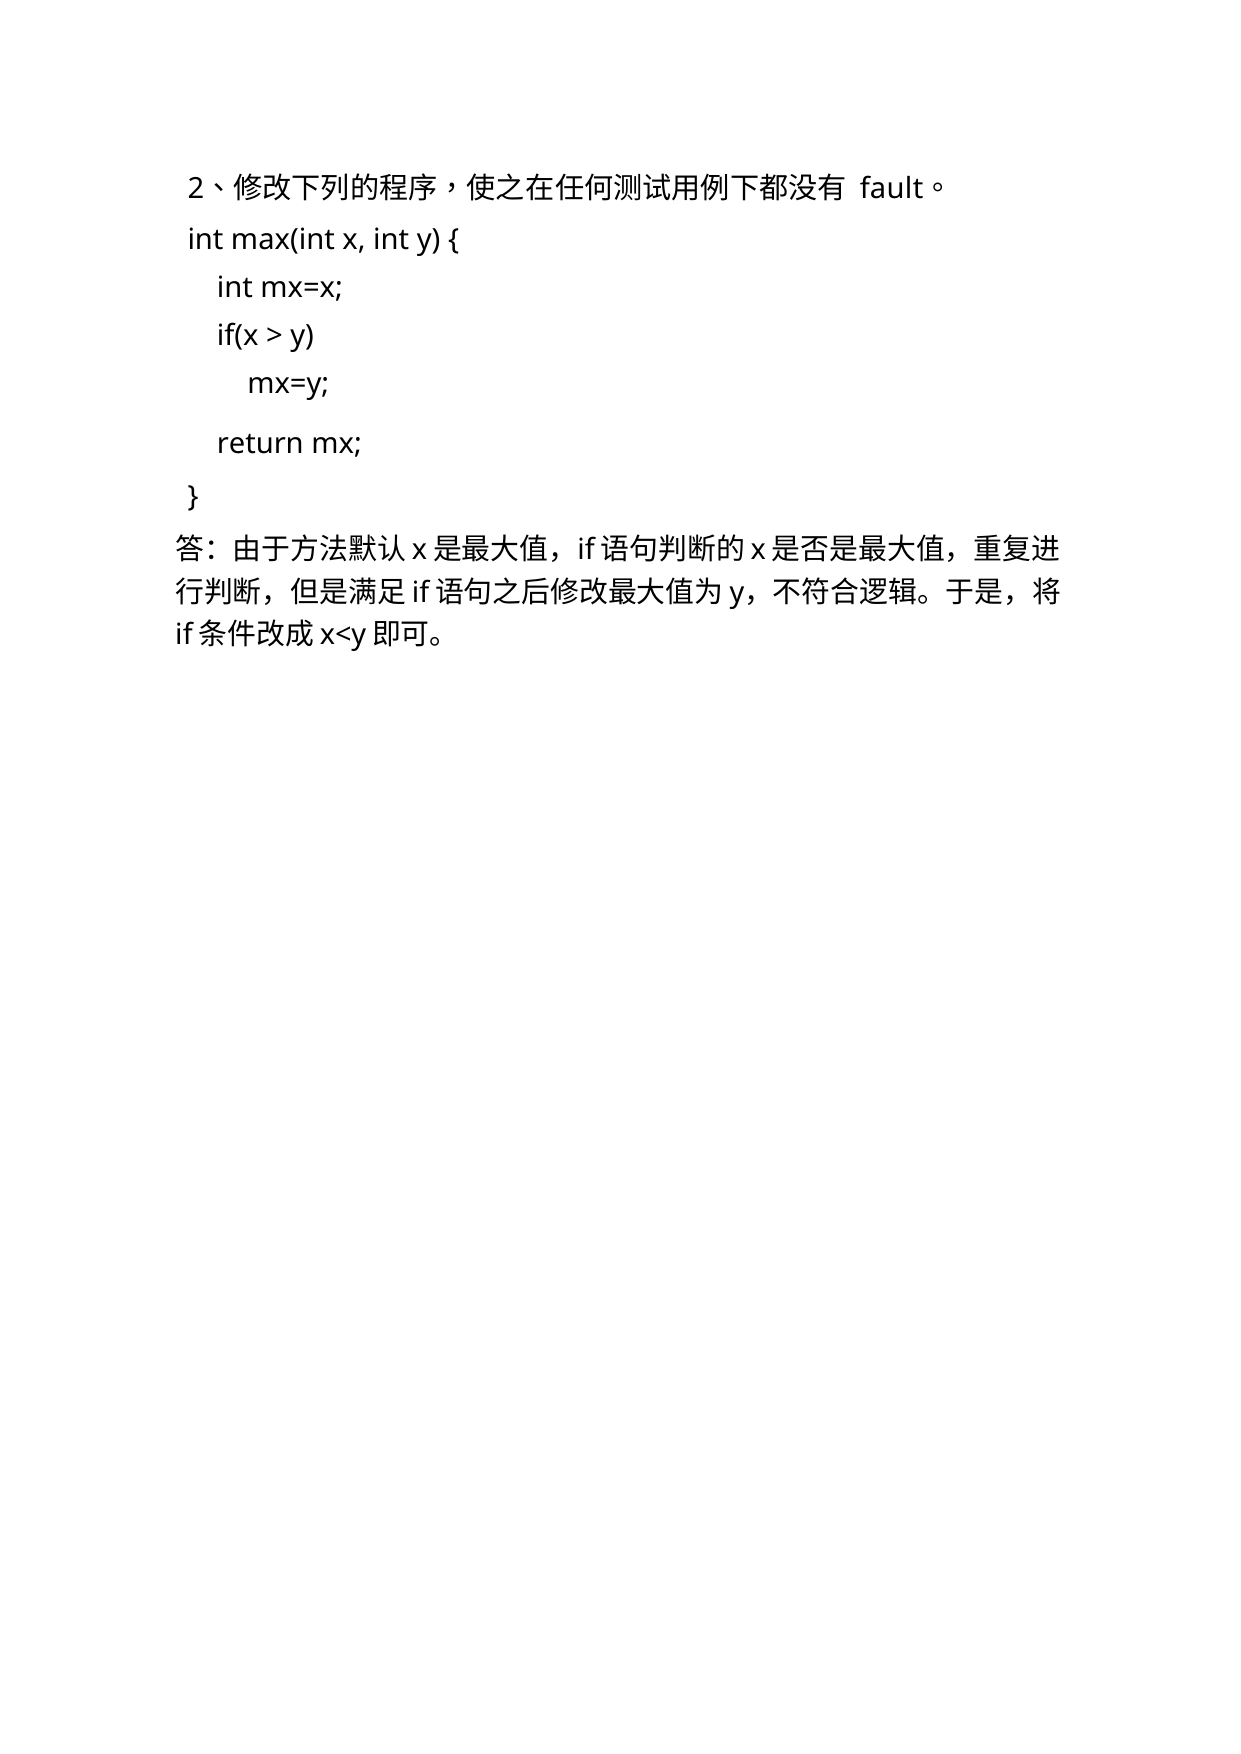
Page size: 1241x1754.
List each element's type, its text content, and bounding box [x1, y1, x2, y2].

text return mx; [217, 410, 1065, 464]
text 答：由于方法默认x是最大值，if语句判断的x是否是最大值，重复进行判断，但是满足if语句之后修改最大值为y，不符合逻辑。于是，将if条件改成x<y即可。 [175, 526, 1065, 653]
text 2、修改下列的程序，使之在任何测试用例下都没有fault。 [187, 164, 1065, 207]
text } [187, 475, 1065, 515]
text if(x > y) mx=y; [217, 314, 335, 402]
text int max(int x, int y) { int mx=x; [187, 218, 467, 306]
